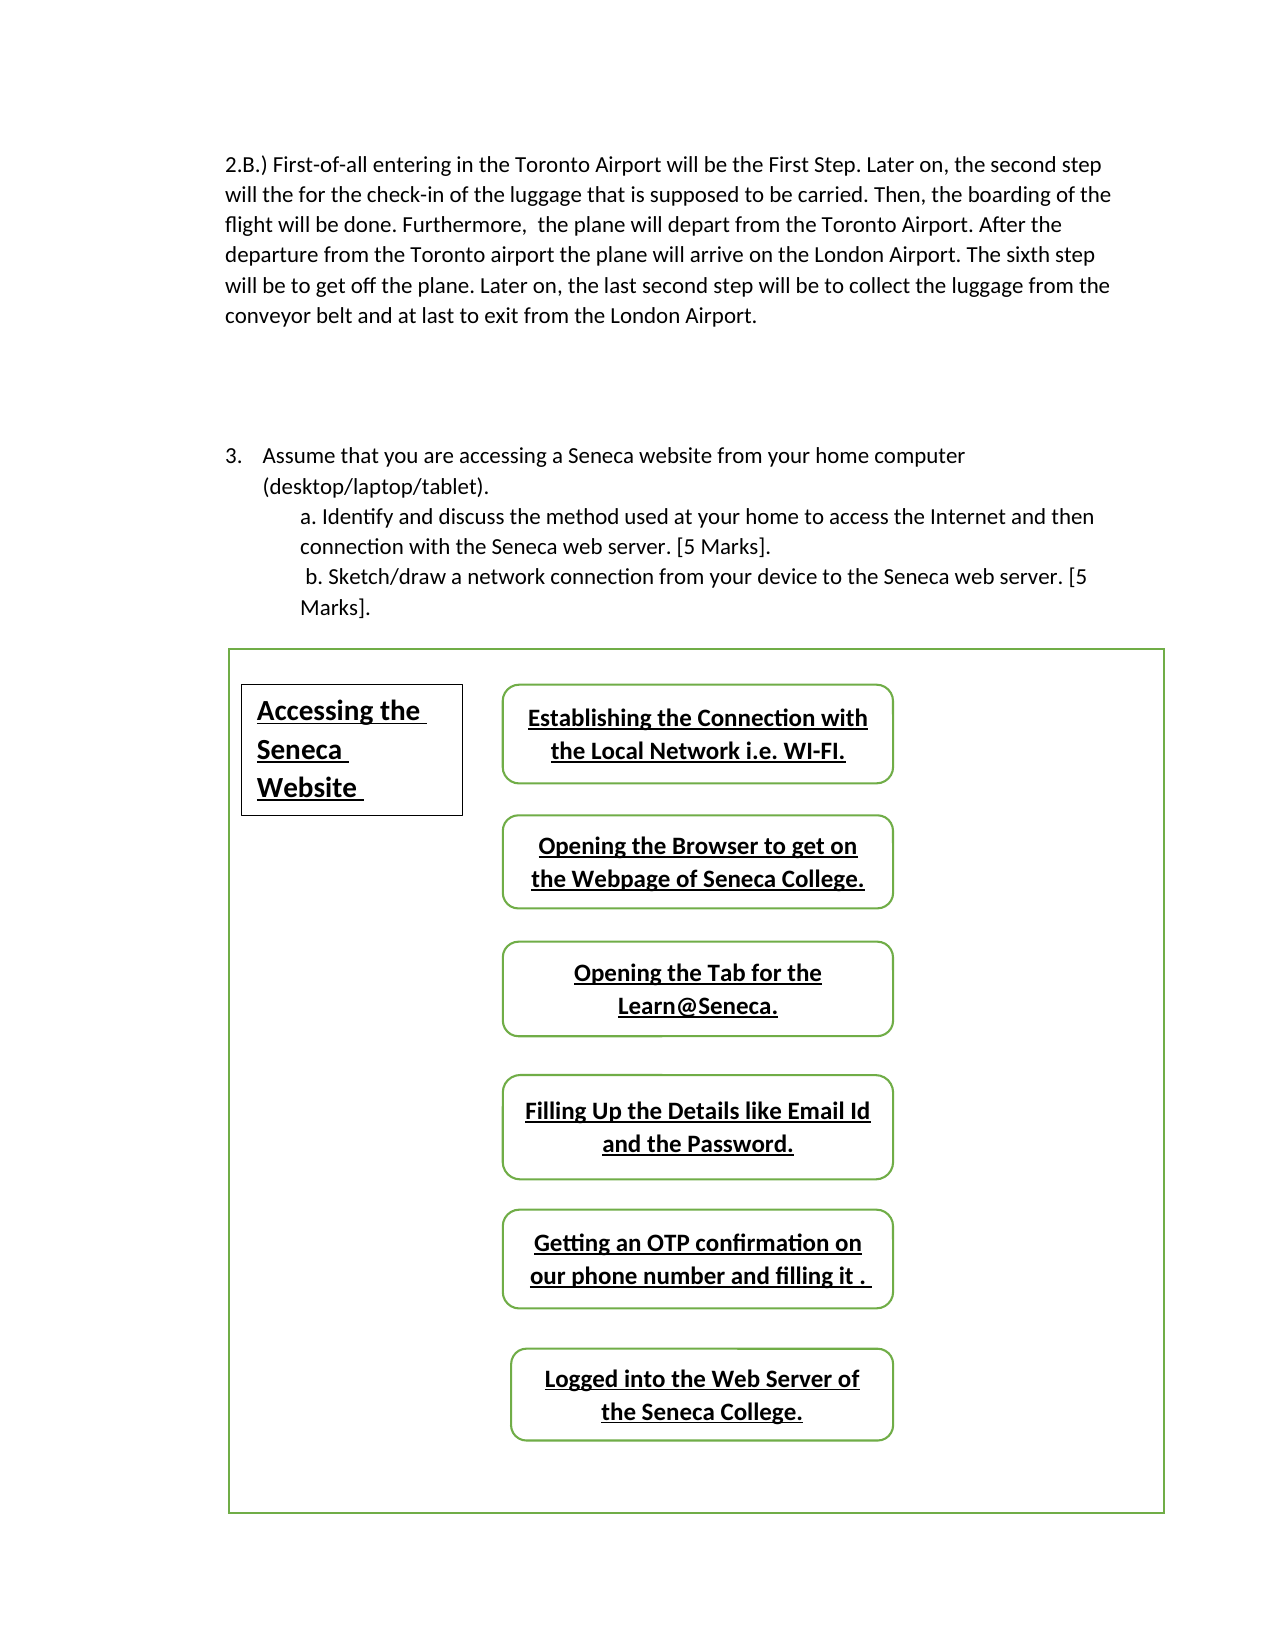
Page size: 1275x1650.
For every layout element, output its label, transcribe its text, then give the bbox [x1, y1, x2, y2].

text 2.B.) First-of-all entering in the Toronto Airport will be the First Step. Later on, the second step will the for the check-in of the luggage that is supposed to be carried. Then, the boarding of the flight will be done. Furthermore, the plane will depart from the Toronto Airport. After the departure from the Toronto airport the plane will arrive on the London Airport. The sixth step will be to get off the plane. Later on, the last second step will be to collect the luggage from the conveyor belt and at last to exit from the London Airport. [225, 150, 1125, 329]
list Assume that you are accessing a Seneca website from your home computer (desktop/laptop/tablet). [225, 442, 1125, 500]
list b. Sketch/draw a network connection from your device to the Seneca web server. [5 Marks]. [300, 562, 1125, 621]
list a. Identify and discuss the method used at your home to access the Internet and then connection with the Seneca web server. [5 Marks]. [300, 502, 1125, 560]
